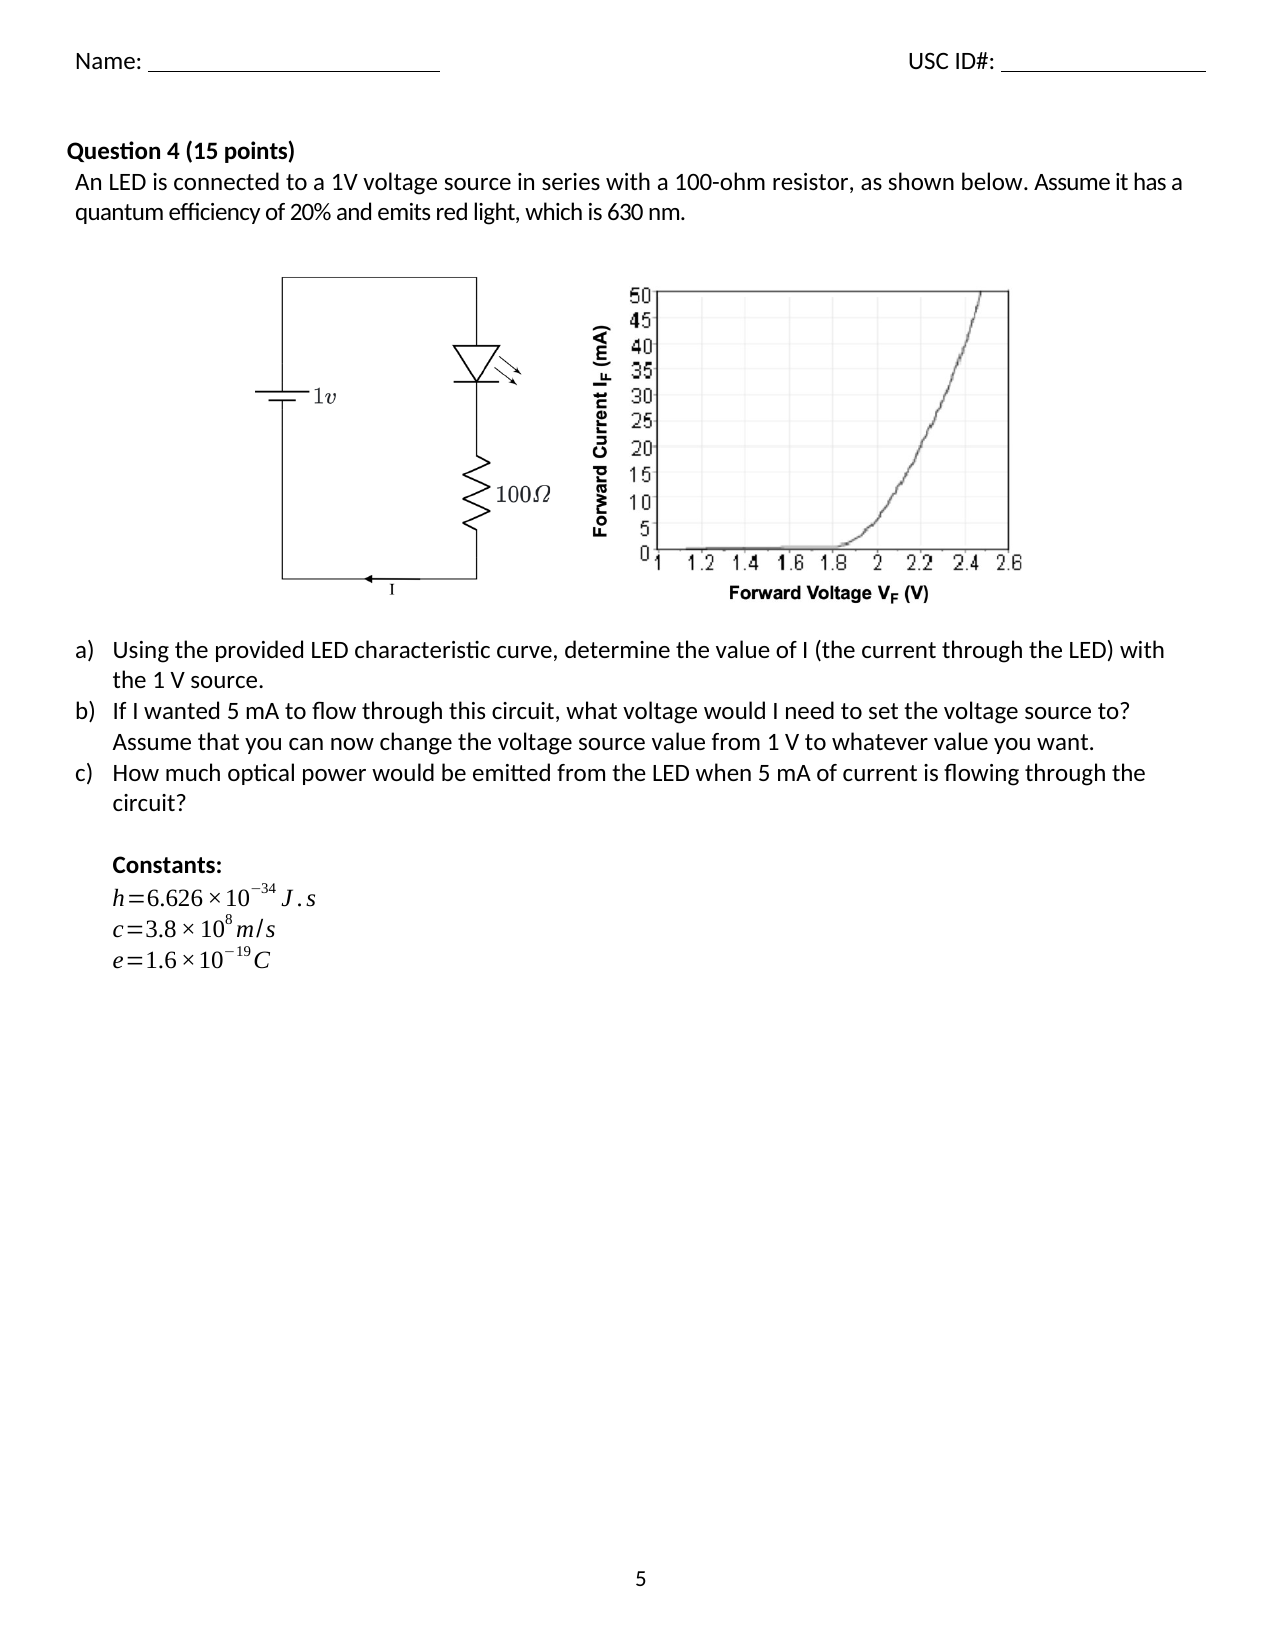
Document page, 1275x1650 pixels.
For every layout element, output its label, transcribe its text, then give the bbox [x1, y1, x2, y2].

text Question 4 (15 points) [67, 135, 1217, 166]
list How much optical power would be emitted from the LED when 5 mA of current is flowing through the circuit? [75, 757, 1191, 818]
picture [255, 276, 551, 595]
list Using the provided LED characteristic curve, determine the value of I (the current through the LED) with the 1 V source. [75, 634, 1191, 695]
text An LED is connected to a 1V voltage source in series with a 100-ohm resistor, as shown below. Assume it has a quantum efficiency of 20% and emits red light, which is 630 nm. [75, 166, 1191, 227]
picture [592, 286, 1022, 604]
list If I wanted 5 mA to flow through this circuit, what voltage would I need to set the voltage source to? Assume that you can now change the voltage source value from 1 V to whatever value you want. [75, 696, 1191, 757]
text Constants: [75, 849, 1191, 880]
